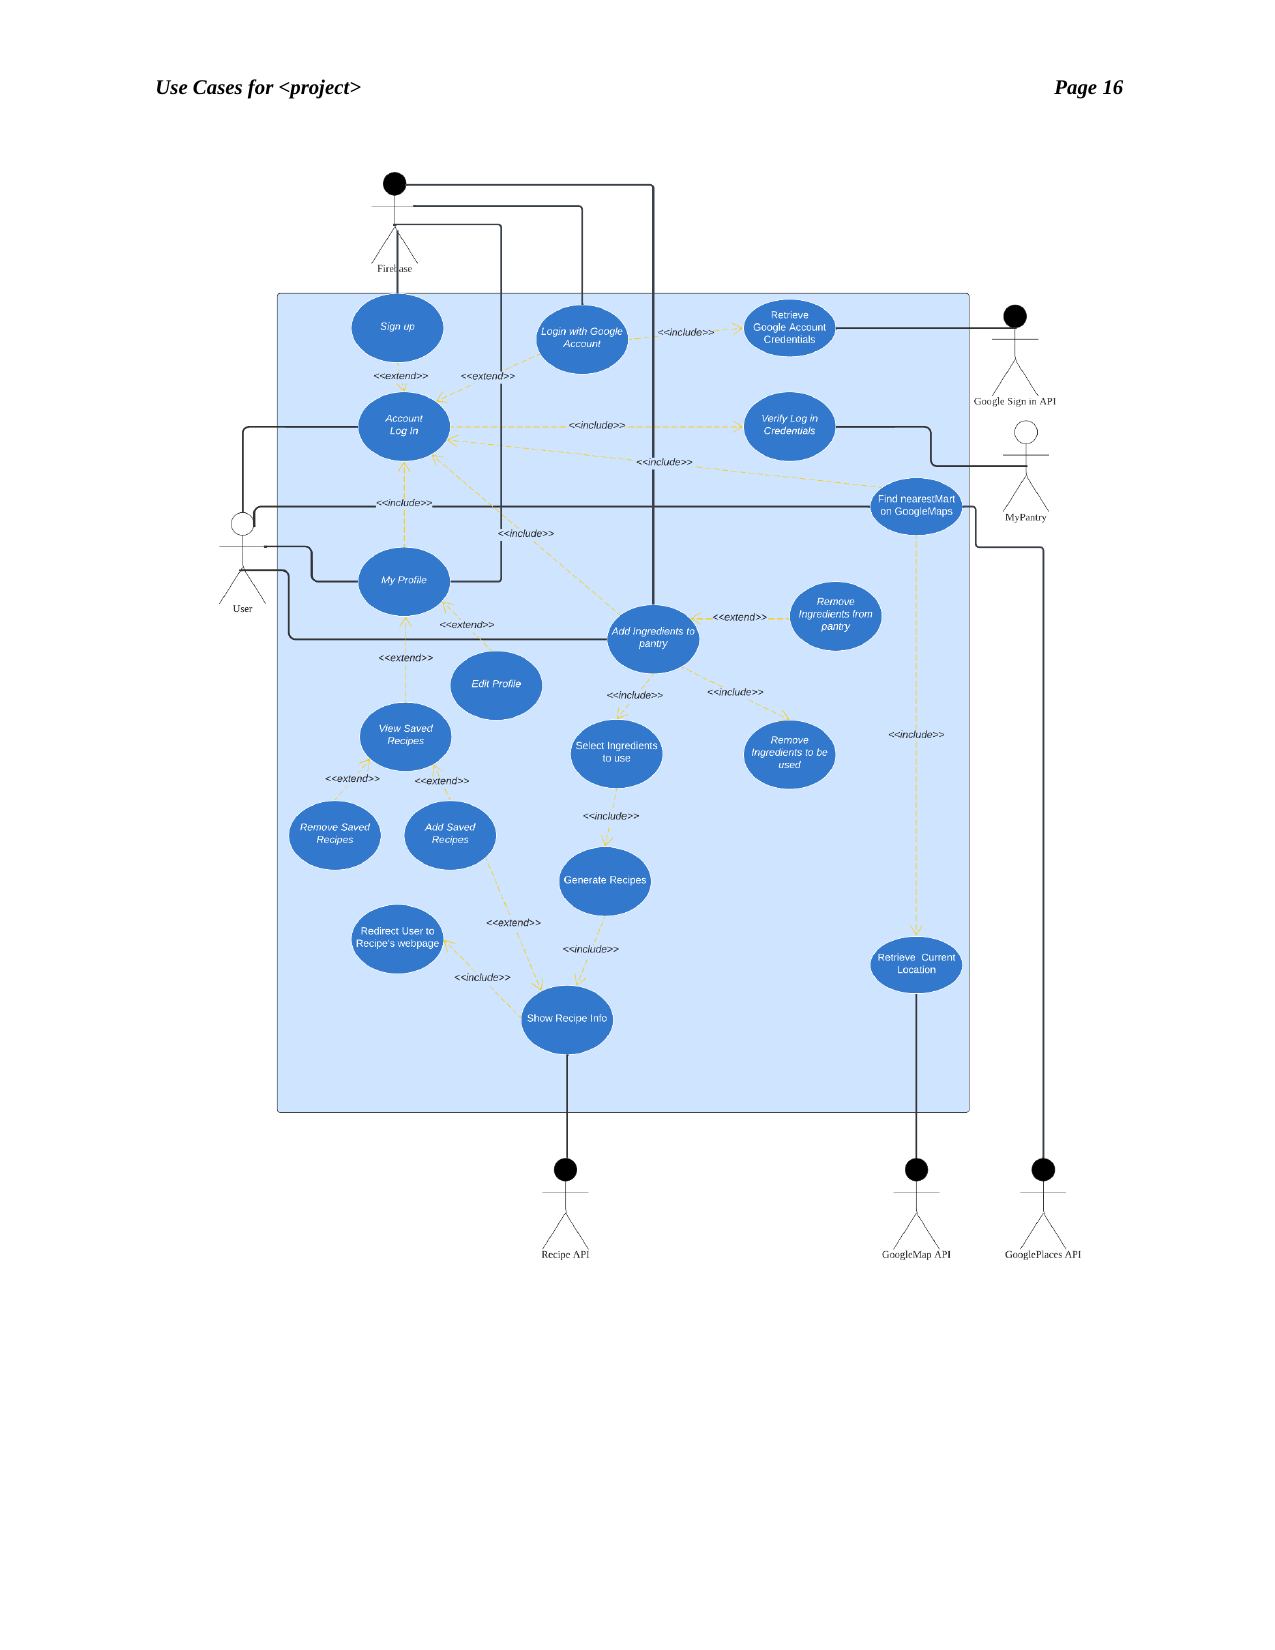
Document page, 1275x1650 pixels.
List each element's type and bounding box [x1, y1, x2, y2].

picture [150, 150, 1125, 1285]
